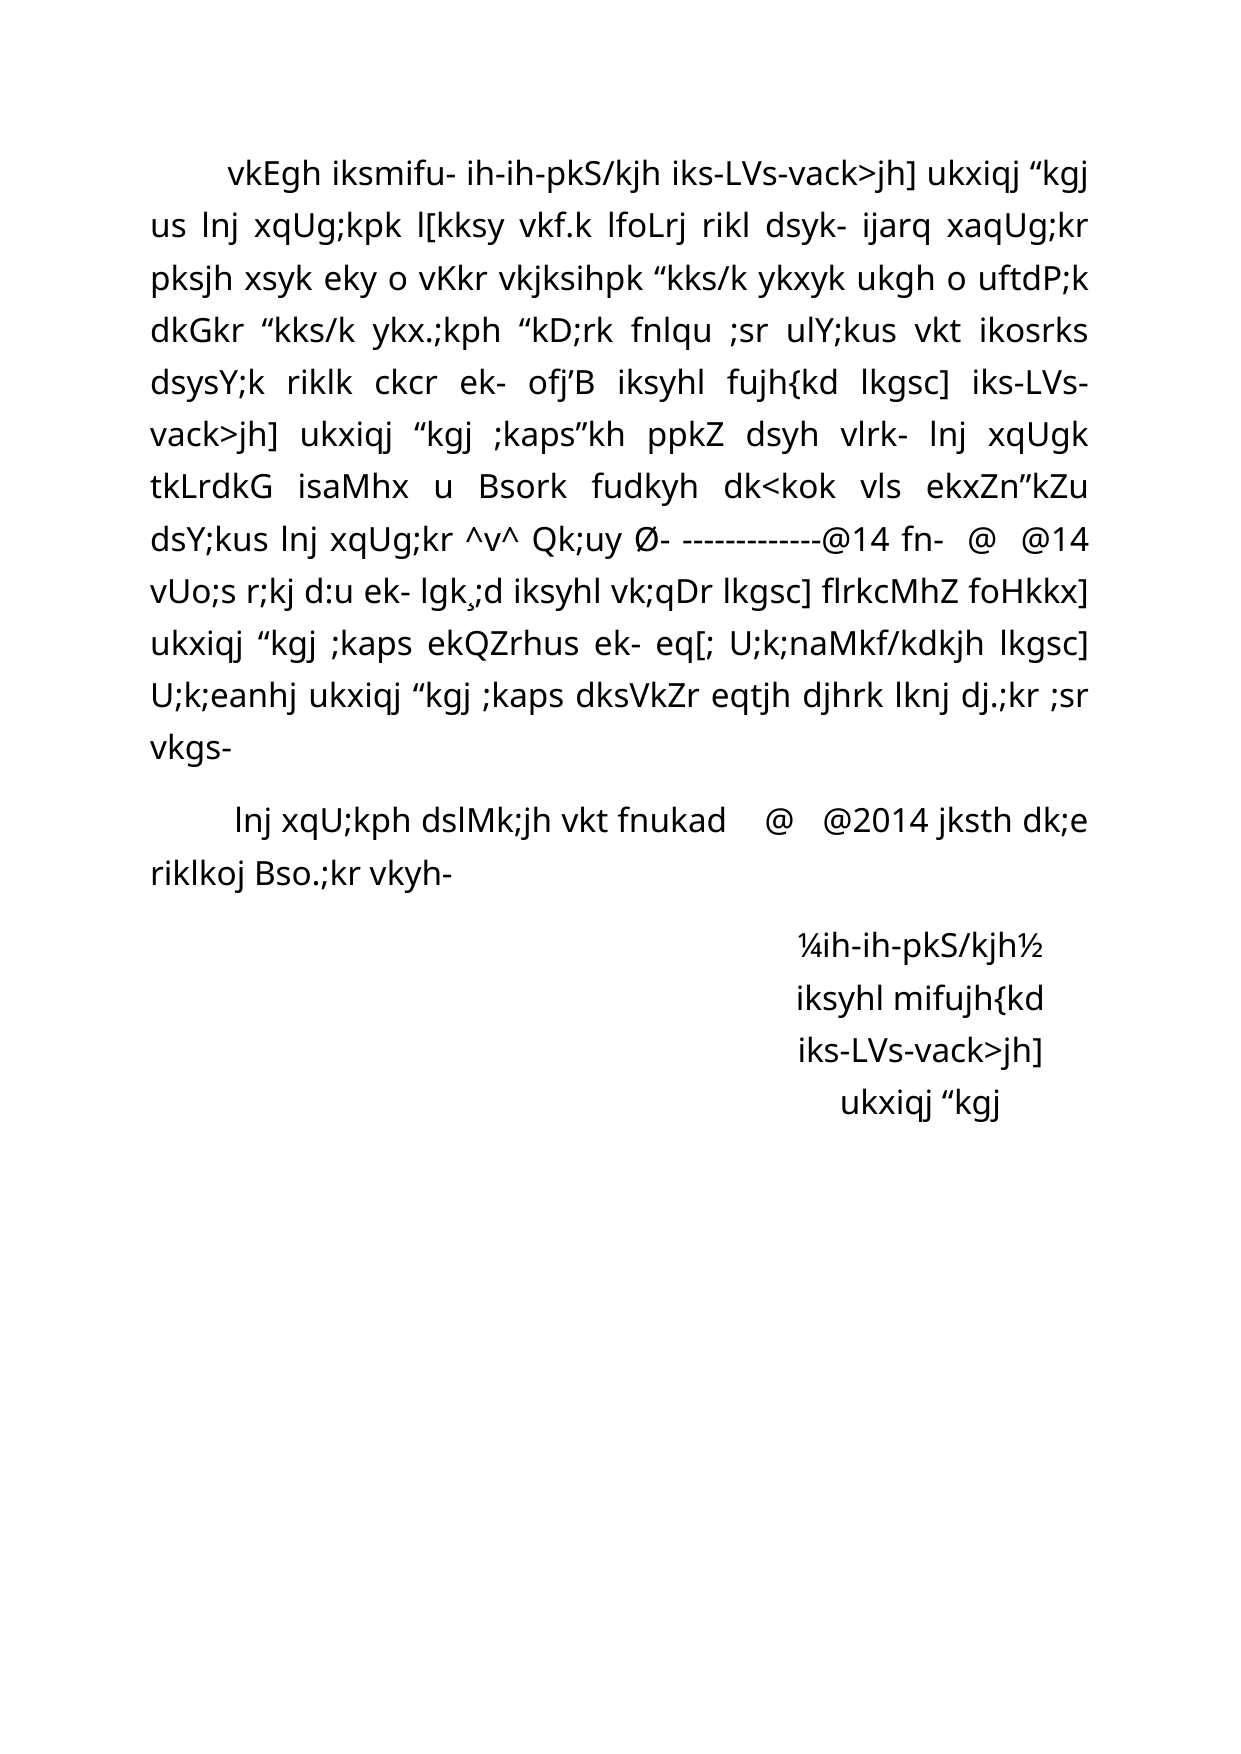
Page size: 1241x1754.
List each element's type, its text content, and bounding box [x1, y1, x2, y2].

text ¼ih-ih-pkS/kjh½ [750, 922, 1090, 968]
text lnj xqU;kph dslMk;jh vkt fnukad @ @2014 jksth dk;e riklkoj Bso.;kr vkyh- [150, 797, 1090, 895]
text iks-LVs-vack>jh] ukxiqj “kgj [750, 1027, 1090, 1124]
text iksyhl mifujh{kd [750, 974, 1090, 1020]
text vkEgh iksmifu- ih-ih-pkS/kjh iks-LVs-vack>jh] ukxiqj “kgj us lnj xqUg;kpk l[kksy vkf.k lfoLrj rikl dsyk- ijarq xaqUg;kr pksjh xsyk eky o vKkr vkjksihpk “kks/k ykxyk ukgh o uftdP;k dkGkr “kks/k ykx.;kph “kD;rk fnlqu ;sr ulY;kus vkt ikosrks dsysY;k riklk ckcr ek- ofj’B iksyhl fujh{kd lkgsc] iks-LVs- vack>jh] ukxiqj “kgj ;kaps”kh ppkZ dsyh vlrk- lnj xqUgk tkLrdkG isaMhx u Bsork fudkyh dk<kok vls ekxZn”kZu dsY;kus lnj xqUg;kr ^v^ Qk;uy Ø- -------------@14 fn- @ @14 vUo;s r;kj d:u ek- lgk¸;d iksyhl vk;qDr lkgsc] flrkcMhZ foHkkx] ukxiqj “kgj ;kaps ekQZrhus ek- eq[; U;k;naMkf/kdkjh lkgsc] U;k;eanhj ukxiqj “kgj ;kaps dksVkZr eqtjh djhrk lknj dj.;kr ;sr vkgs- [150, 150, 1090, 769]
